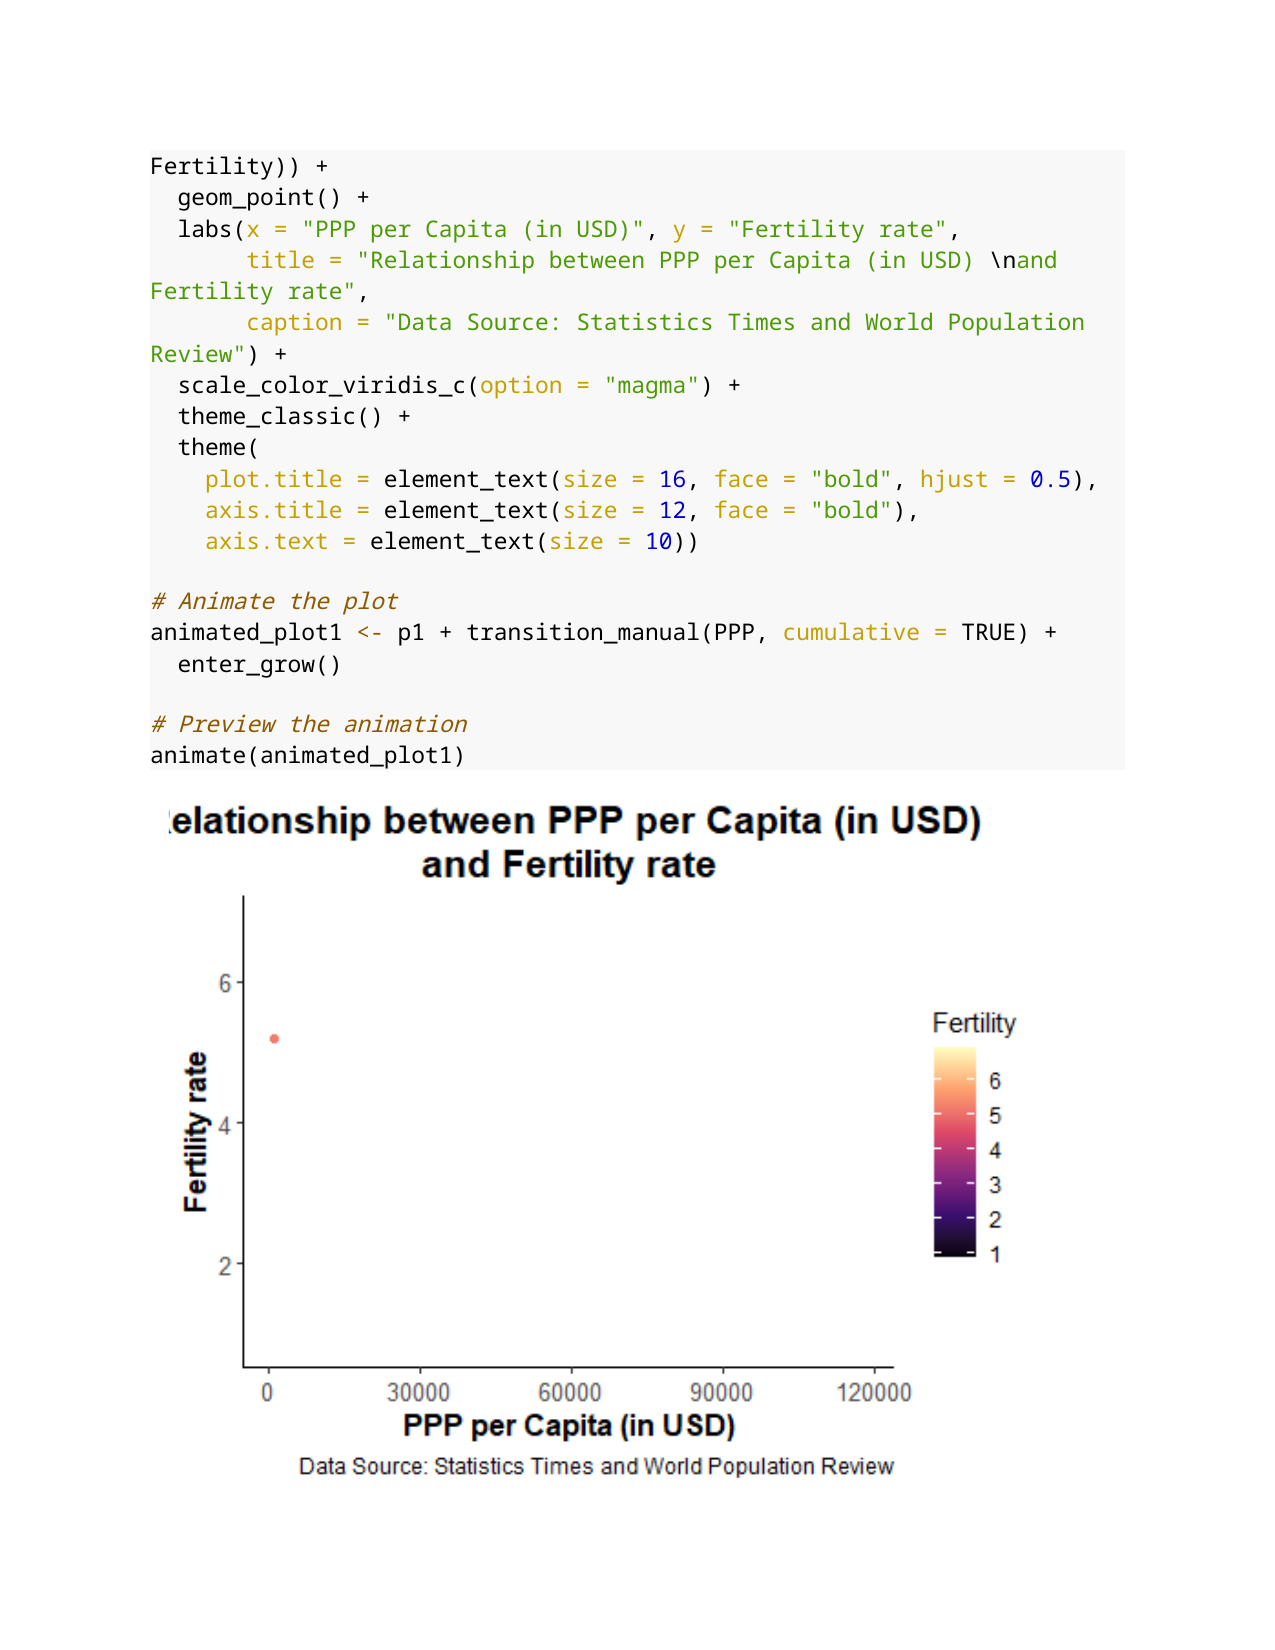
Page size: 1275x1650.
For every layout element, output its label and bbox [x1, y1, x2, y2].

picture [168, 790, 1044, 1491]
text [150, 150, 1125, 770]
